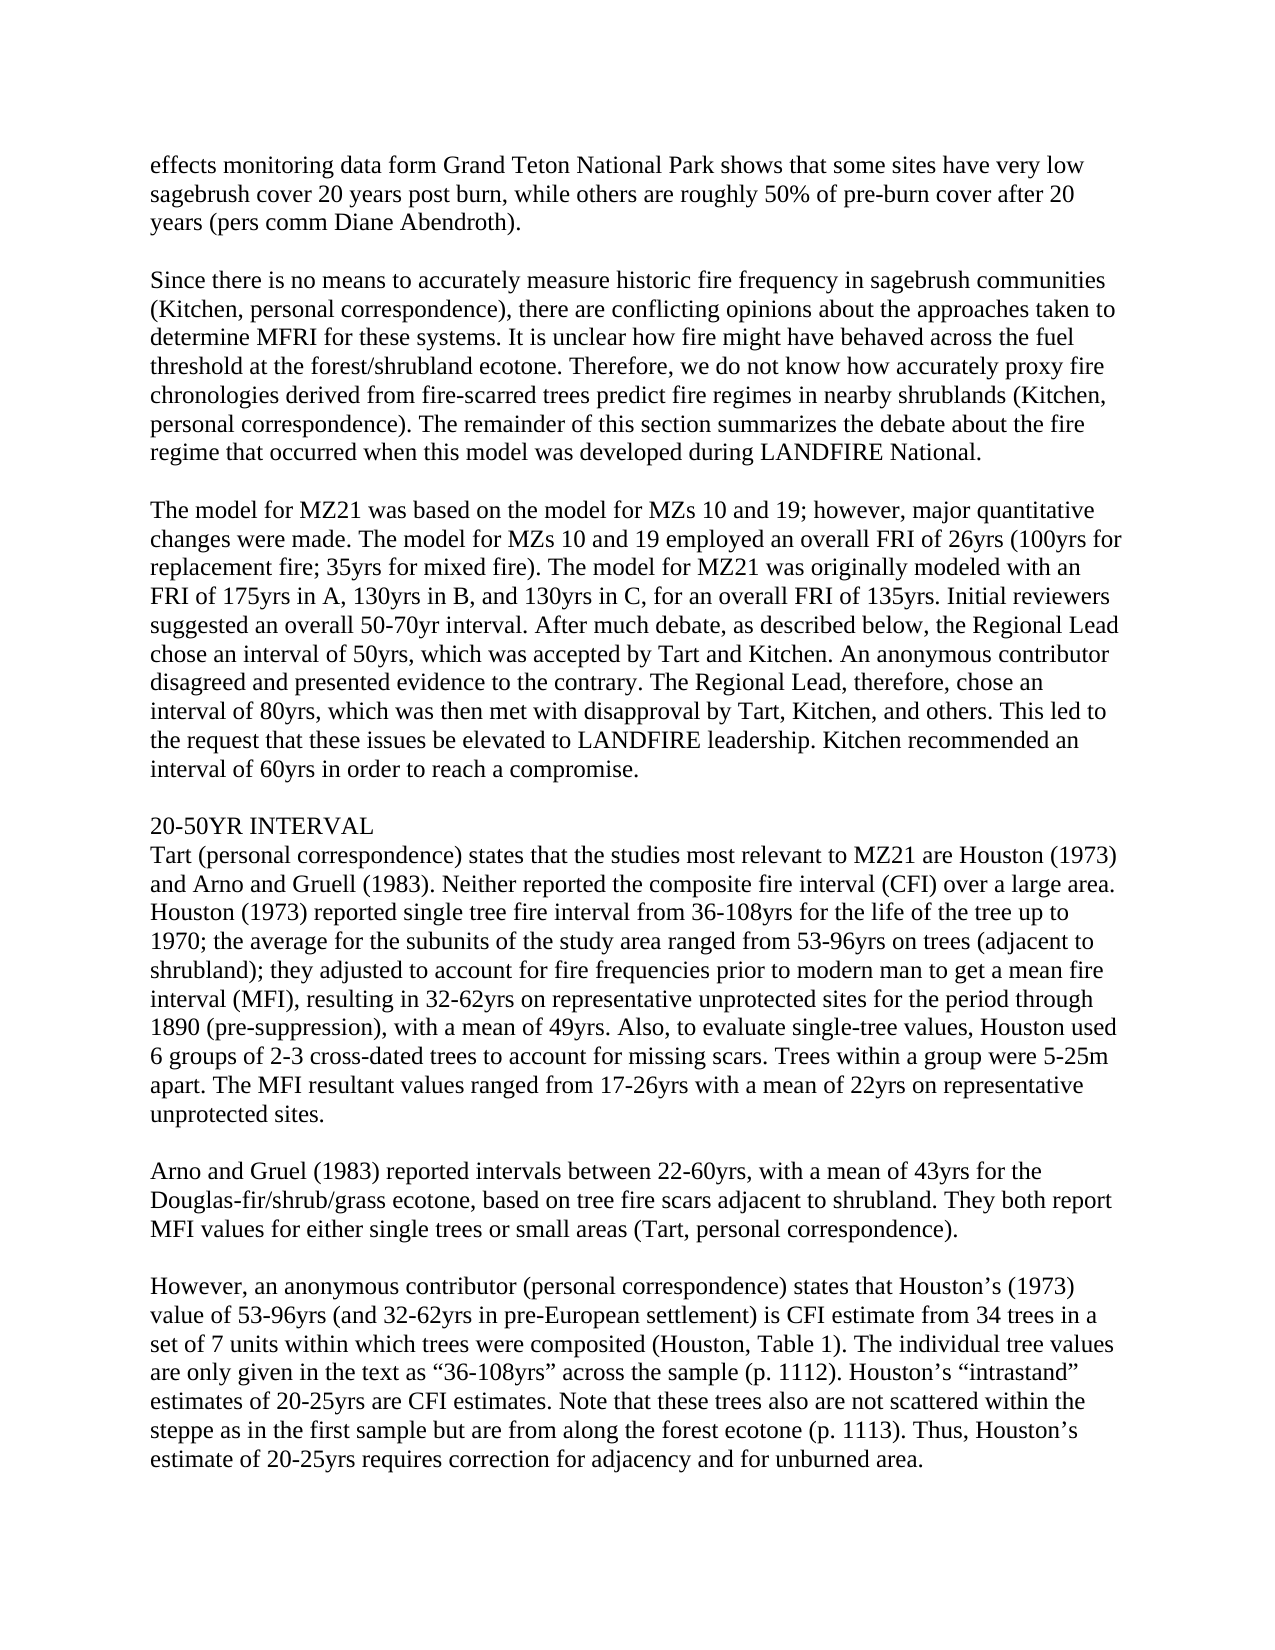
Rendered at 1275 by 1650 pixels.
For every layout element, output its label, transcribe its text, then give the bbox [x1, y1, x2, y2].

text The model for MZ21 was based on the model for MZs 10 and 19; however, major quantitative changes were made. The model for MZs 10 and 19 employed an overall FRI of 26yrs (100yrs for replacement fire; 35yrs for mixed fire). The model for MZ21 was originally modeled with an FRI of 175yrs in A, 130yrs in B, and 130yrs in C, for an overall FRI of 135yrs. Initial reviewers suggested an overall 50-70yr interval. After much debate, as described below, the Regional Lead chose an interval of 50yrs, which was accepted by Tart and Kitchen. An anonymous contributor disagreed and presented evidence to the contrary. The Regional Lead, therefore, chose an interval of 80yrs, which was then met with disapproval by Tart, Kitchen, and others. This led to the request that these issues be elevated to LANDFIRE leadership. Kitchen recommended an interval of 60yrs in order to reach a compromise. [150, 495, 1125, 782]
text 20-50YR INTERVAL [150, 811, 1125, 840]
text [150, 150, 1125, 236]
text Tart (personal correspondence) states that the studies most relevant to MZ21 are Houston (1973) and Arno and Gruell (1983). Neither reported the composite fire interval (CFI) over a large area. Houston (1973) reported single tree fire interval from 36-108yrs for the life of the tree up to 1970; the average for the subunits of the study area ranged from 53-96yrs on trees (adjacent to shrubland); they adjusted to account for fire frequencies prior to modern man to get a mean fire interval (MFI), resulting in 32-62yrs on representative unprotected sites for the period through 1890 (pre-suppression), with a mean of 49yrs. Also, to evaluate single-tree values, Houston used 6 groups of 2-3 cross-dated trees to account for missing scars. Trees within a group were 5-25m apart. The MFI resultant values ranged from 17-26yrs with a mean of 22yrs on representative unprotected sites. [150, 840, 1125, 1127]
text Arno and Gruel (1983) reported intervals between 22-60yrs, with a mean of 43yrs for the Douglas-fir/shrub/grass ecotone, based on tree fire scars adjacent to shrubland. They both report MFI values for either single trees or small areas (Tart, personal correspondence). [150, 1156, 1125, 1242]
text Since there is no means to accurately measure historic fire frequency in sagebrush communities (Kitchen, personal correspondence), there are conflicting opinions about the approaches taken to determine MFRI for these systems. It is unclear how fire might have behaved across the fuel threshold at the forest/shrubland ecotone. Therefore, we do not know how accurately proxy fire chronologies derived from fire-scarred trees predict fire regimes in nearby shrublands (Kitchen, personal correspondence). The remainder of this section summarizes the debate about the fire regime that occurred when this model was developed during LANDFIRE National. [150, 265, 1125, 466]
text However, an anonymous contributor (personal correspondence) states that Houston’s (1973) value of 53-96yrs (and 32-62yrs in pre-European settlement) is CFI estimate from 34 trees in a set of 7 units within which trees were composited (Houston, Table 1). The individual tree values are only given in the text as “36-108yrs” across the sample (p. 1112). Houston’s “intrastand” estimates of 20-25yrs are CFI estimates. Note that these trees also are not scattered within the steppe as in the first sample but are from along the forest ecotone (p. 1113). Thus, Houston’s estimate of 20-25yrs requires correction for adjacency and for unburned area. [150, 1271, 1125, 1472]
